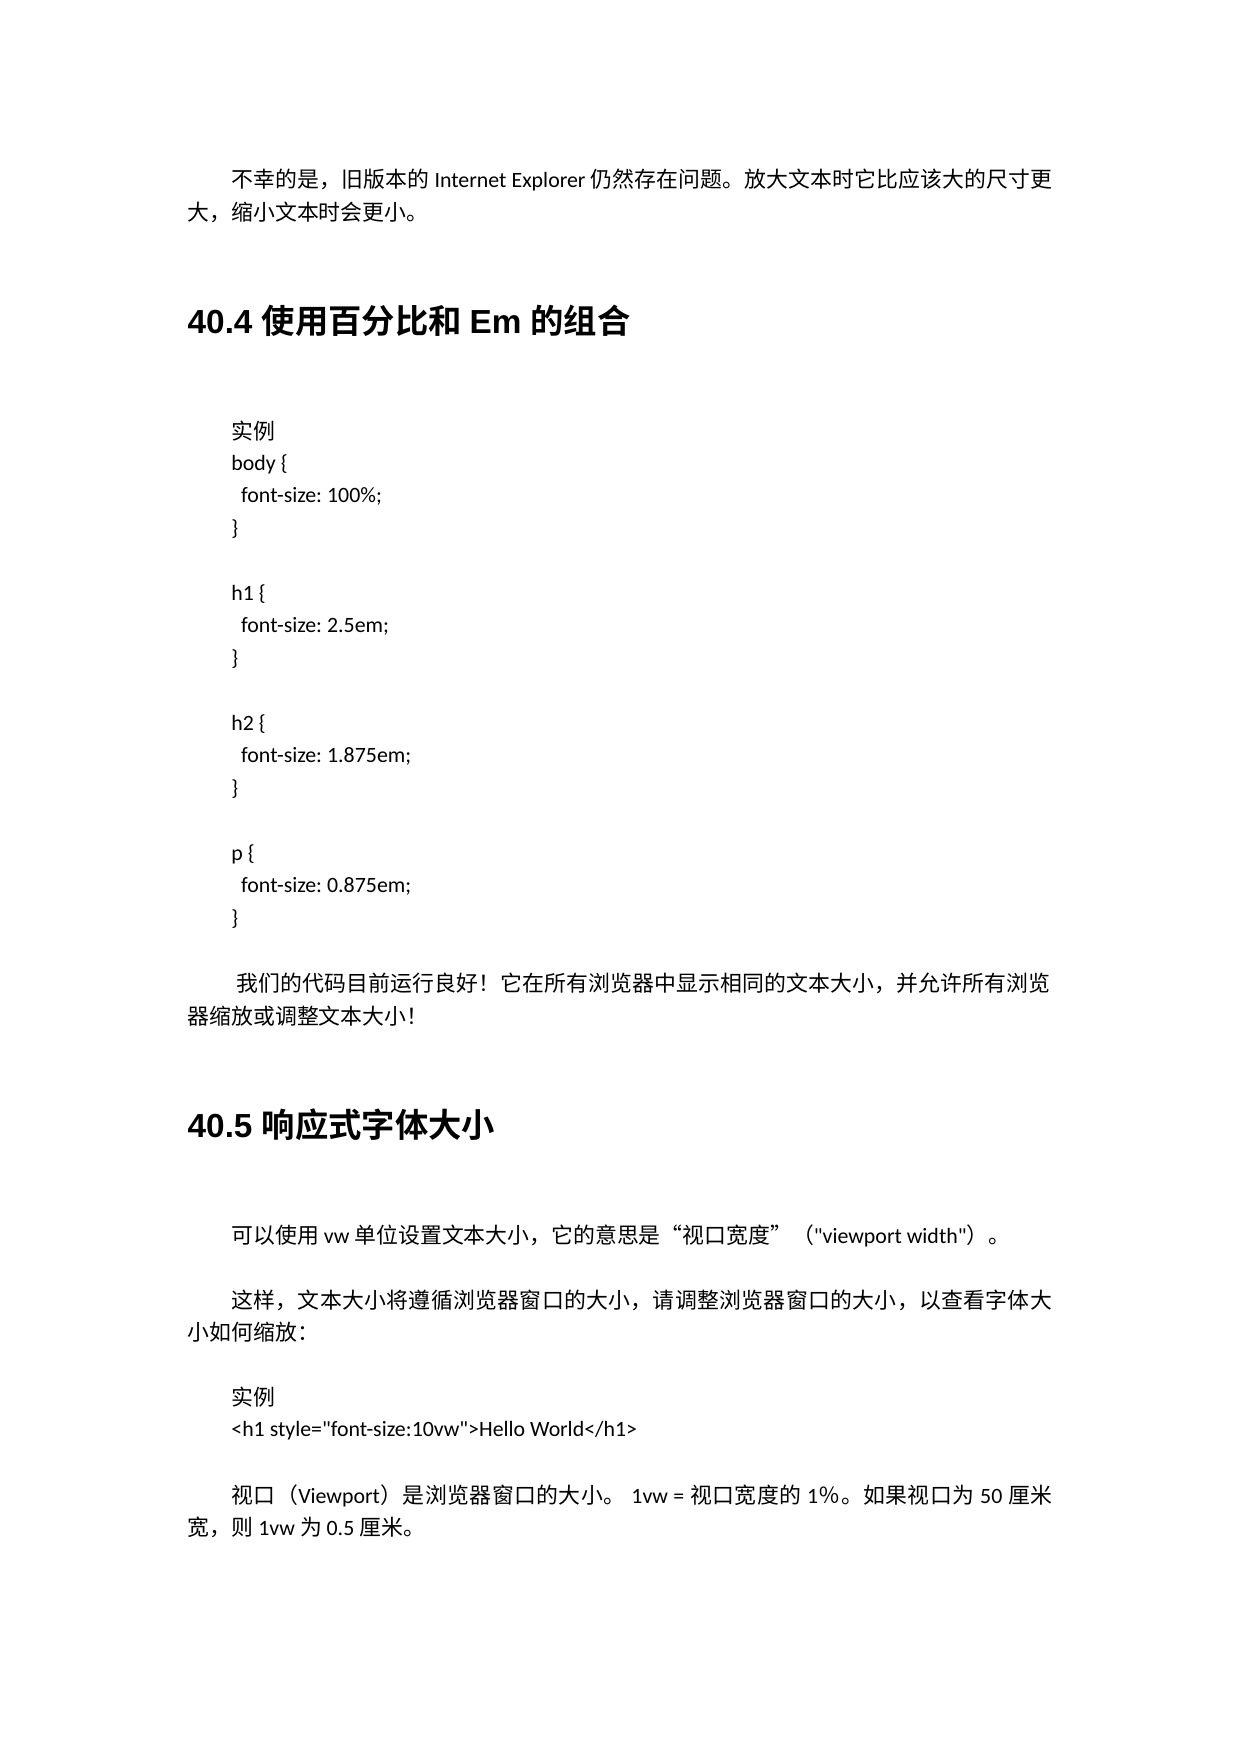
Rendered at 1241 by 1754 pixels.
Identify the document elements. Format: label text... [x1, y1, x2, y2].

text 可以使用 vw 单位设置文本大小，它的意思是“视口宽度”（"viewport width"）。 [187, 1217, 1053, 1250]
text } [187, 641, 1053, 673]
text 实例 [187, 413, 1053, 446]
text 实例 [187, 1380, 1053, 1412]
text 视口（Viewport）是浏览器窗口的大小。 1vw = 视口宽度的 1％。如果视口为 50 厘米宽，则 1vw 为 0.5 厘米。 [187, 1477, 1053, 1542]
subtitle 40.5 响应式字体大小 [187, 1090, 1053, 1155]
subtitle 40.4 使用百分比和 Em 的组合 [187, 287, 1053, 352]
text font-size: 2.5em; [187, 608, 1053, 641]
text } [187, 771, 1053, 803]
text <h1 style="font-size:10vw">Hello World</h1> [187, 1412, 1053, 1445]
text font-size: 0.875em; [187, 868, 1053, 901]
text p { [187, 836, 1053, 868]
text } [187, 511, 1053, 543]
text h1 { [187, 576, 1053, 608]
text 我们的代码目前运行良好！它在所有浏览器中显示相同的文本大小，并允许所有浏览器缩放或调整文本大小！ [187, 966, 1053, 1031]
text body { [187, 446, 1053, 478]
text 不幸的是，旧版本的 Internet Explorer 仍然存在问题。放大文本时它比应该大的尺寸更大，缩小文本时会更小。 [187, 162, 1053, 227]
text font-size: 1.875em; [187, 738, 1053, 771]
text font-size: 100%; [187, 478, 1053, 511]
text } [187, 901, 1053, 933]
text h2 { [187, 706, 1053, 738]
text 这样，文本大小将遵循浏览器窗口的大小，请调整浏览器窗口的大小，以查看字体大小如何缩放： [187, 1282, 1053, 1347]
